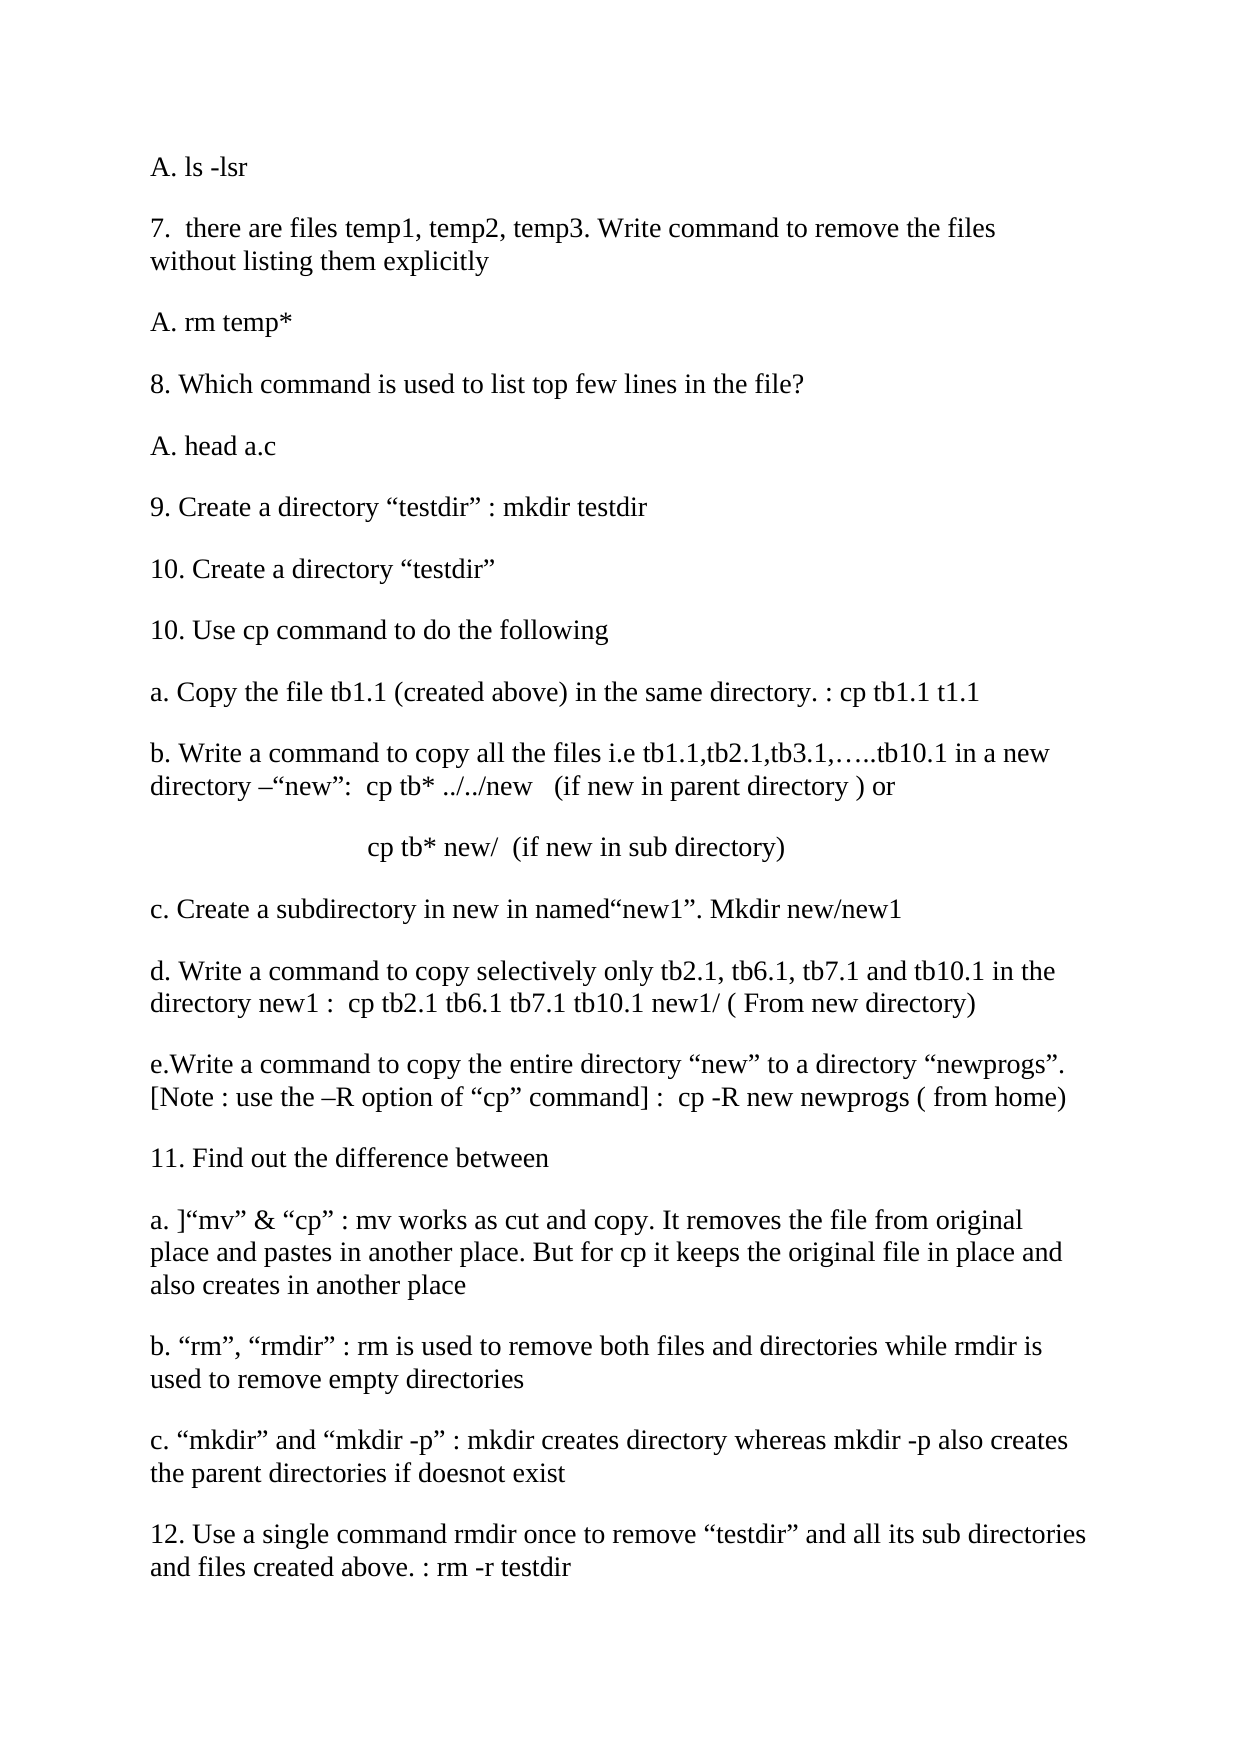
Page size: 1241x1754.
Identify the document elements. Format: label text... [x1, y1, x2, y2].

text e.Write a command to copy the entire directory “new” to a directory “newprogs”. [Note : use the –R option of “cp” command] : cp -R new newprogs ( from home) [150, 1047, 1090, 1112]
text A. ls -lsr [150, 150, 1090, 182]
text 7. there are files temp1, temp2, temp3. Write command to remove the files without listing them explicitly [150, 212, 1090, 276]
text cp tb* new/ (if new in sub directory) [150, 830, 1090, 863]
text c. Create a subdirectory in new in named“new1”. Mkdir new/new1 [150, 892, 1090, 924]
text c. “mkdir” and “mkdir -p” : mkdir creates directory whereas mkdir -p also creates the parent directories if doesnot exist [150, 1423, 1090, 1488]
text a. ]“mv” & “cp” : mv works as cut and copy. It removes the file from original place and pastes in another place. But for cp it keeps the original file in place and also creates in another place [150, 1203, 1090, 1300]
text 10. Use cp command to do the following [150, 613, 1090, 646]
text 11. Find out the difference between [150, 1141, 1090, 1174]
text 8. Which command is used to list top few lines in the file? [150, 367, 1090, 399]
text b. Write a command to copy all the files i.e tb1.1,tb2.1,tb3.1,…..tb10.1 in a new directory –“new”: cp tb* ../../new (if new in parent directory ) or [150, 736, 1090, 801]
text d. Write a command to copy selectively only tb2.1, tb6.1, tb7.1 and tb10.1 in the directory new1 : cp tb2.1 tb6.1 tb7.1 tb10.1 new1/ ( From new directory) [150, 953, 1090, 1018]
text 12. Use a single command rmdir once to remove “testdir” and all its sub directories and files created above. : rm -r testdir [150, 1517, 1090, 1582]
text b. “rm”, “rmdir” : rm is used to remove both files and directories while rmdir is used to remove empty directories [150, 1329, 1090, 1394]
text a. Copy the file tb1.1 (created above) in the same directory. : cp tb1.1 t1.1 [150, 675, 1090, 707]
text 10. Create a directory “testdir” [150, 552, 1090, 584]
text A. head a.c [150, 429, 1090, 461]
text A. rm temp* [150, 306, 1090, 338]
text 9. Create a directory “testdir” : mkdir testdir [150, 490, 1090, 523]
